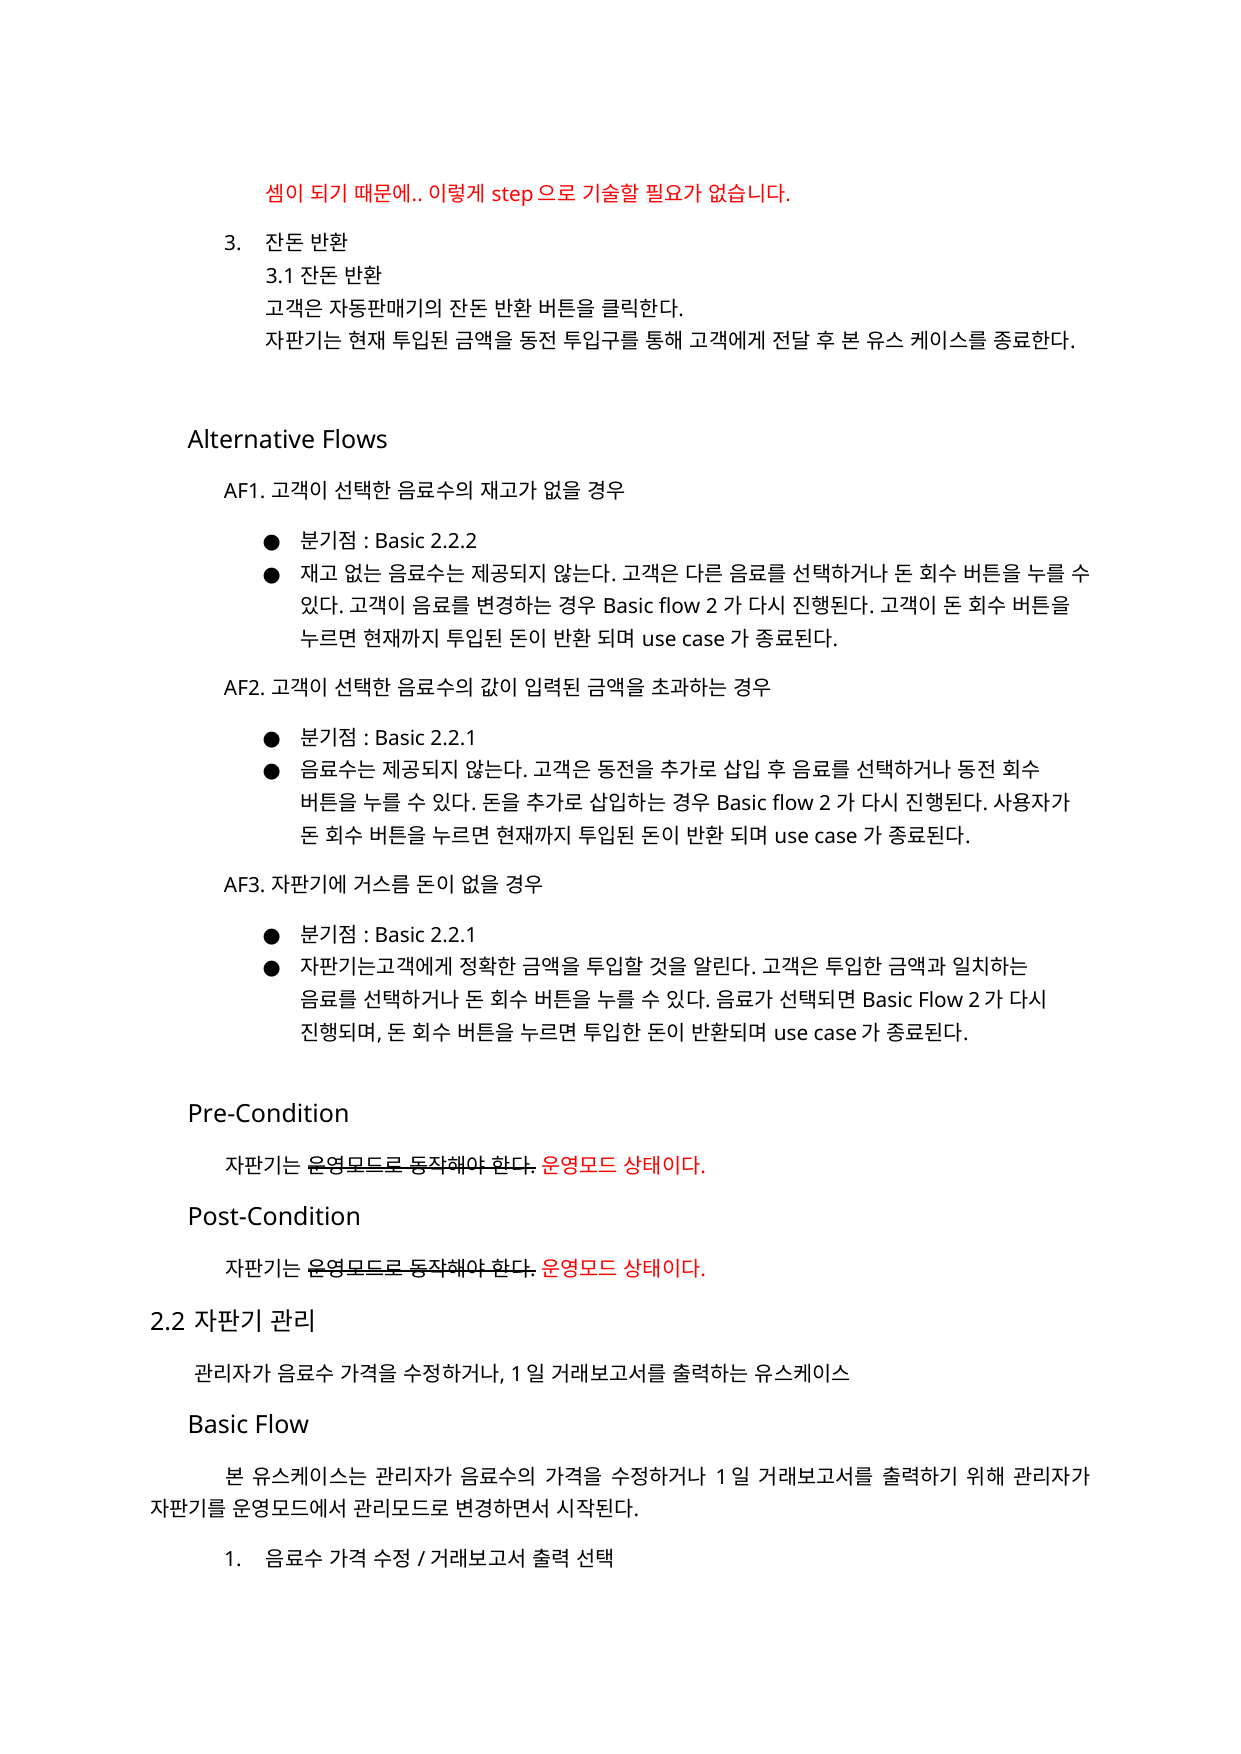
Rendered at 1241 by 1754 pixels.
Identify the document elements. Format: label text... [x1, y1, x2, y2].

text 관리자가 음료수 가격을 수정하거나, 1일 거래보고서를 출력하는 유스케이스 [150, 1357, 1090, 1387]
text AF1. 고객이 선택한 음료수의 재고가 없을 경우 [150, 475, 1090, 505]
text AF3. 자판기에 거스름 돈이 없을 경우 [150, 868, 1090, 899]
text AF2. 고객이 선택한 음료수의 값이 입력된 금액을 초과하는 경우 [150, 672, 1090, 702]
text 자판기는 운영모드로 동작해야 한다. 운영모드 상태이다. [150, 1149, 1090, 1179]
list 음료수 가격 수정 / 거래보고서 출력 선택 [224, 1542, 1090, 1572]
subtitle Basic Flow [150, 1407, 1090, 1441]
subtitle 자판기 관리 [150, 1301, 1090, 1338]
subtitle Alternative Flows [150, 421, 1090, 455]
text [266, 177, 1090, 207]
list 분기점 : Basic 2.2.2 [262, 524, 1090, 554]
text 본 유스케이스는 관리자가 음료수의 가격을 수정하거나 1일 거래보고서를 출력하기 위해 관리자가 자판기를 운영모드에서 관리모드로 변경하면서 시작된다. [150, 1460, 1090, 1523]
list 분기점 : Basic 2.2.1 [262, 918, 1090, 948]
list 음료수는 제공되지 않는다. 고객은 동전을 추가로 삽입 후 음료를 선택하거나 동전 회수 버튼을 누를 수 있다. 돈을 추가로 삽입하는 경우 Basic flow 2 가 다시 진행된다. 사용자가 돈 회수 버튼을 누르면 현재까지 투입된 돈이 반환 되며 use case 가 종료된다. [262, 754, 1090, 849]
list 자판기는고객에게 정확한 금액을 투입할 것을 알린다. 고객은 투입한 금액과 일치하는 음료를 선택하거나 돈 회수 버튼을 누를 수 있다. 음료가 선택되면 Basic Flow 2가 다시 진행되며, 돈 회수 버튼을 누르면 투입한 돈이 반환되며 use case가 종료된다. [262, 951, 1090, 1077]
text 자판기는 운영모드로 동작해야 한다. 운영모드 상태이다. [150, 1252, 1090, 1282]
subtitle Pre-Condition [150, 1096, 1090, 1130]
list 잔돈 반환 3.1 잔돈 반환 고객은 자동판매기의 잔돈 반환 버튼을 클릭한다. 자판기는 현재 투입된 금액을 동전 투입구를 통해 고객에게 전달 후 본 유스 케이스를 종료한다. [224, 227, 1090, 355]
subtitle Post-Condition [150, 1199, 1090, 1233]
list 분기점 : Basic 2.2.1 [262, 721, 1090, 751]
list 재고 없는 음료수는 제공되지 않는다. 고객은 다른 음료를 선택하거나 돈 회수 버튼을 누를 수 있다. 고객이 음료를 변경하는 경우 Basic flow 2 가 다시 진행된다. 고객이 돈 회수 버튼을 누르면 현재까지 투입된 돈이 반환 되며 use case 가 종료된다. [262, 557, 1090, 653]
